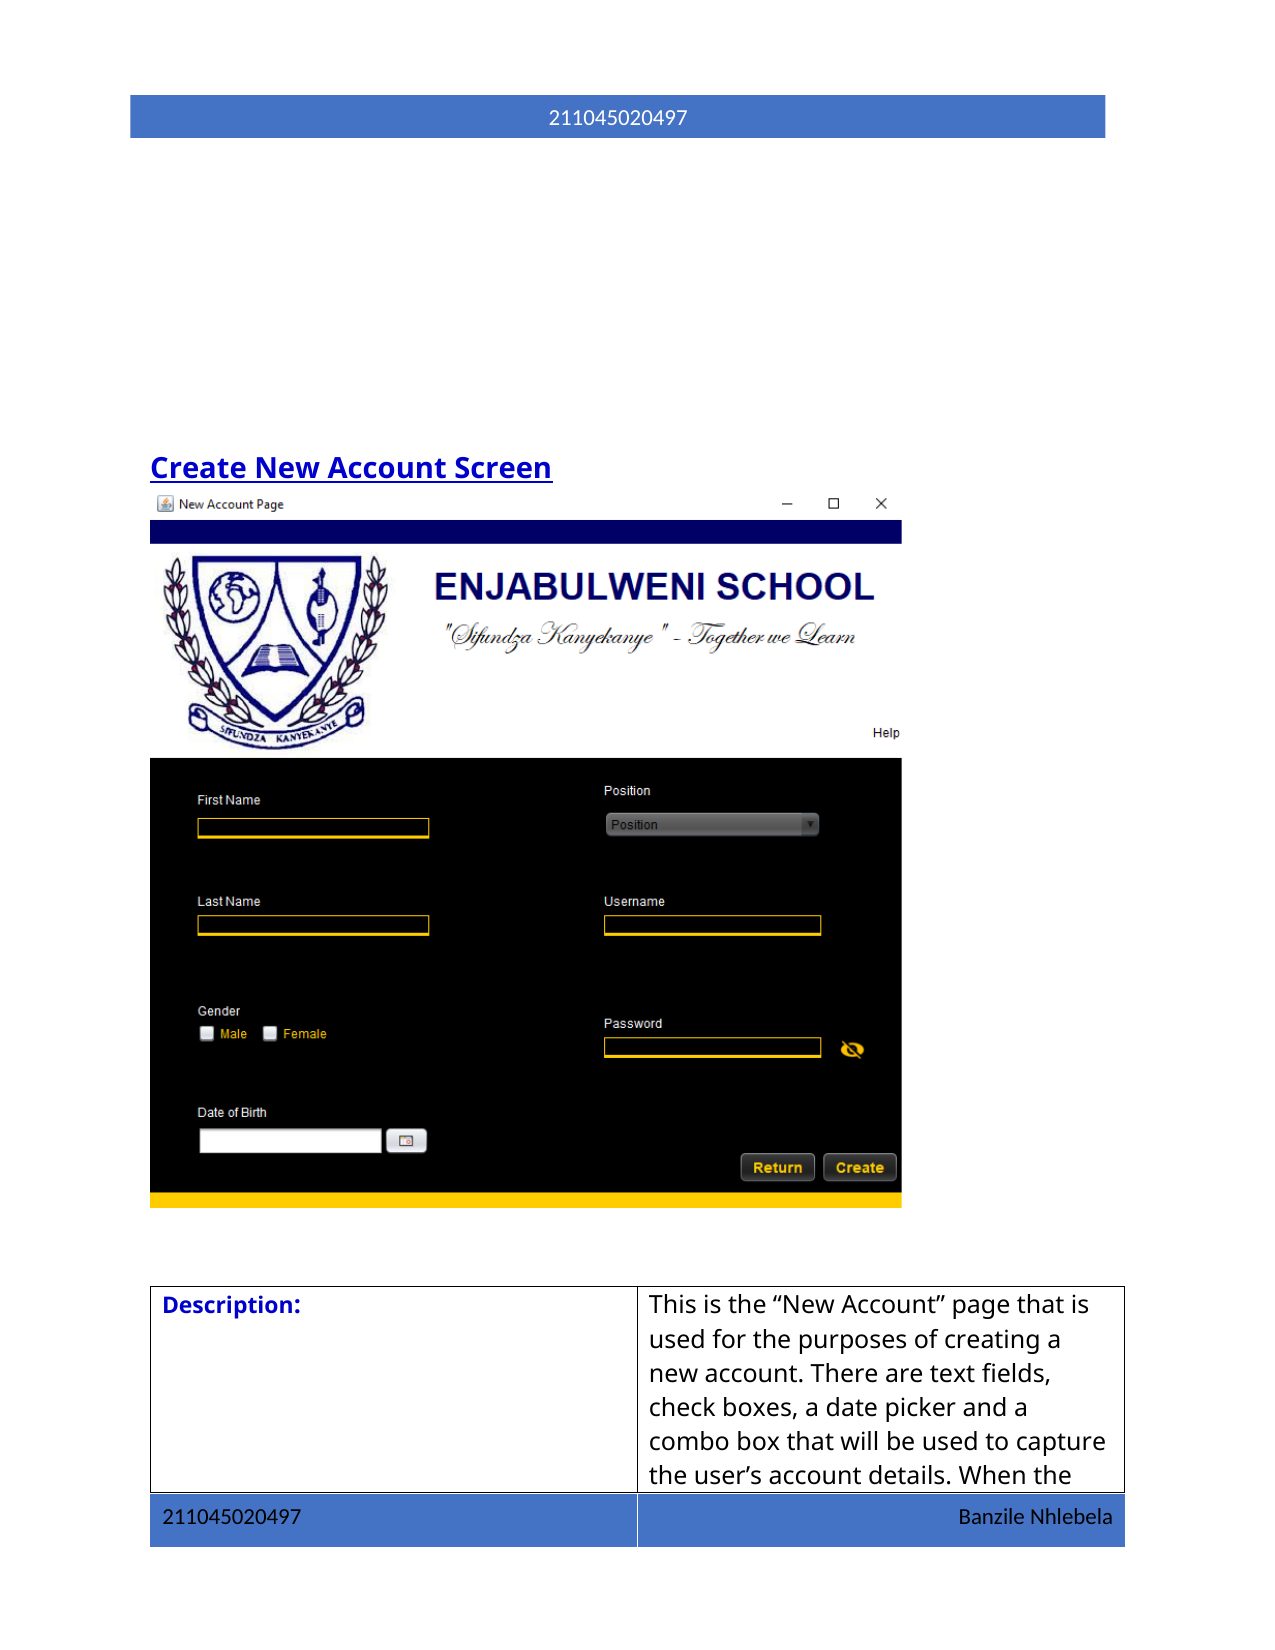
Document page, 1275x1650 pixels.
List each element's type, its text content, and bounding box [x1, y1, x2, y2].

picture [150, 490, 902, 1208]
subtitle Create New Account Screen [150, 447, 1125, 487]
table_header Description: [151, 1287, 637, 1492]
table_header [638, 1287, 1124, 1492]
